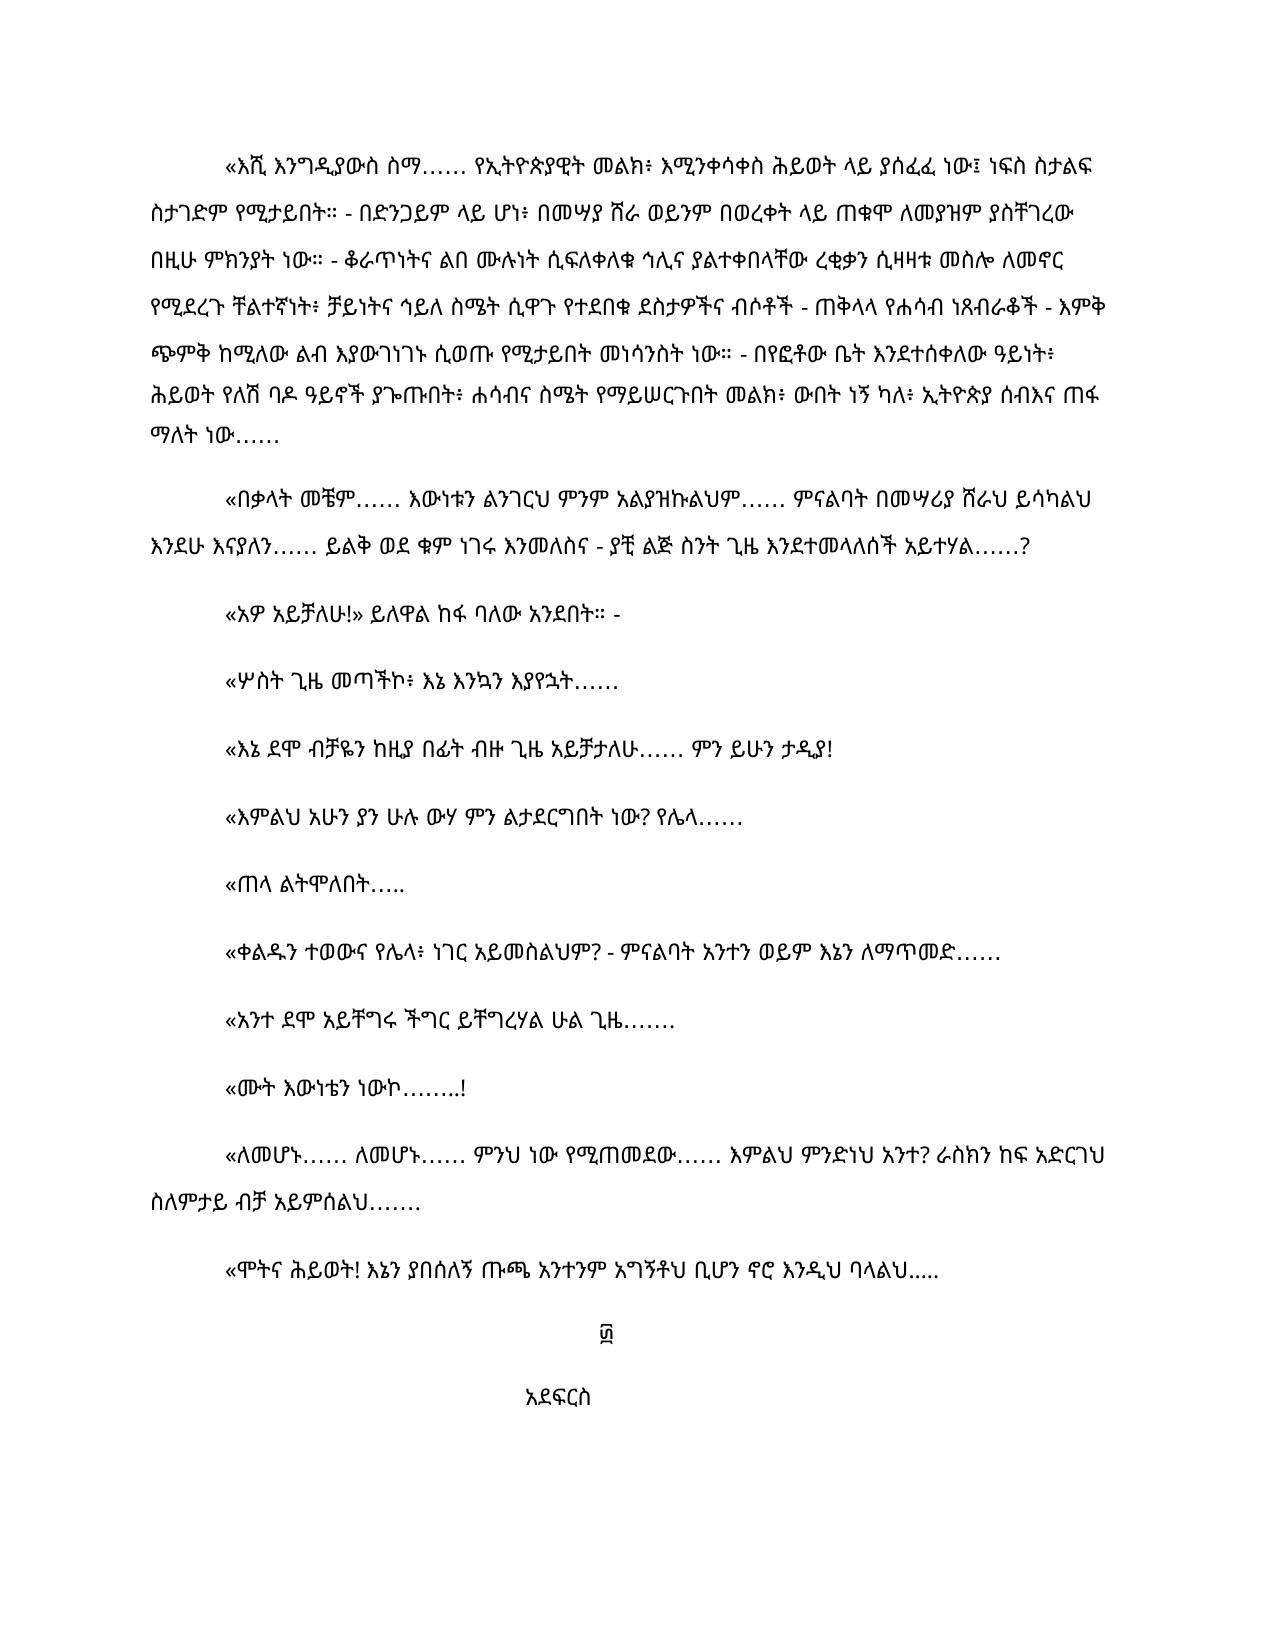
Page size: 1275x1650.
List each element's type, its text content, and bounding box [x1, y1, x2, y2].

text «አንተ ደሞ አይቸግሩ ችግር ይቸግረሃል ሁል ጊዜ……. [150, 1004, 1125, 1035]
text «እሺ እንግዲያውስ ስማ…… የኢትዮጵያዊት መልክ፥ እሚንቀሳቀስ ሕይወት ላይ ያሰፈፈ ነው፤ ነፍስ ስታልፍ ስታገድም የሚታይበት። - በድንጋይም ላይ ሆነ፥ በመሣያ ሸራ ወይንም በወረቀት ላይ ጠቁሞ ለመያዝም ያስቸገረው በዚሁ ምክንያት ነው። - ቆራጥነትና ልበ ሙሉነት ሲፍለቀለቁ ኅሊና ያልተቀበላቸው ረቂቃን ሲዛዛቱ መስሎ ለመኖር የሚደረጉ ቸልተኛነት፥ ቻይነትና ኅይለ ስሜት ሲዋጉ የተደበቁ ደስታዎችና ብሶቶች - ጠቅላላ የሐሳብ ነጸብራቆች - እምቅ ጭምቅ ከሚለው ልብ እያውገነገኑ ሲወጡ የሚታይበት መነሳንስት ነው። - በየፎቶው ቤት እንደተሰቀለው ዓይነት፥ ሕይወት የለሽ ባዶ ዓይኖች ያጐጡበት፥ ሐሳብና ስሜት የማይሠርጉበት መልክ፥ ውበት ነኝ ካለ፥ ኢትዮጵያ ሰብእና ጠፋ ማለት ነው…… [150, 150, 1125, 449]
text ፴ [150, 1321, 1125, 1348]
text «ሦስት ጊዜ መጣችኮ፥ እኔ እንኳን እያየኋት…… [150, 665, 1125, 696]
text «ለመሆኑ…… ለመሆኑ…… ምንህ ነው የሚጠመደው…… እምልህ ምንድነህ አንተ? ራስክን ከፍ አድርገህ ስለምታይ ብቻ አይምሰልህ……. [150, 1139, 1125, 1217]
text «ቀልዱን ተወውና የሌላ፥ ነገር አይመስልህም? - ምናልባት አንተን ወይም እኔን ለማጥመድ…… [150, 936, 1125, 967]
text «እኔ ደሞ ብቻዬን ከዚያ በፊት ብዙ ጊዜ አይቻታለሁ…… ምን ይሁን ታዲያ! [150, 733, 1125, 764]
text «እምልህ አሁን ያን ሁሉ ውሃ ምን ልታደርግበት ነው? የሌላ…… [150, 801, 1125, 832]
text «ሙት እውነቴን ነውኮ……..! [150, 1071, 1125, 1103]
text «ጠላ ልትሞለበት….. [150, 868, 1125, 899]
text «በቃላት መቼም…… እውነቱን ልንገርህ ምንም አልያዝኩልህም…… ምናልባት በመሣሪያ ሸራህ ይሳካልህ እንደሁ እናያለን…… ይልቅ ወደ ቁም ነገሩ እንመለስና - ያቺ ልጅ ስንት ጊዜ እንደተመላለሰች አይተሃል……? [150, 483, 1125, 561]
text አደፍርስ [150, 1384, 1125, 1411]
text «ሞትና ሕይወት! እኔን ያበሰለኝ ጡጫ አንተንም አግኝቶህ ቢሆን ኖሮ እንዲህ ባላልህ..... [150, 1254, 1125, 1285]
text «አዎ አይቻለሁ!» ይለዋል ከፋ ባለው አንደበት። - [150, 597, 1125, 629]
